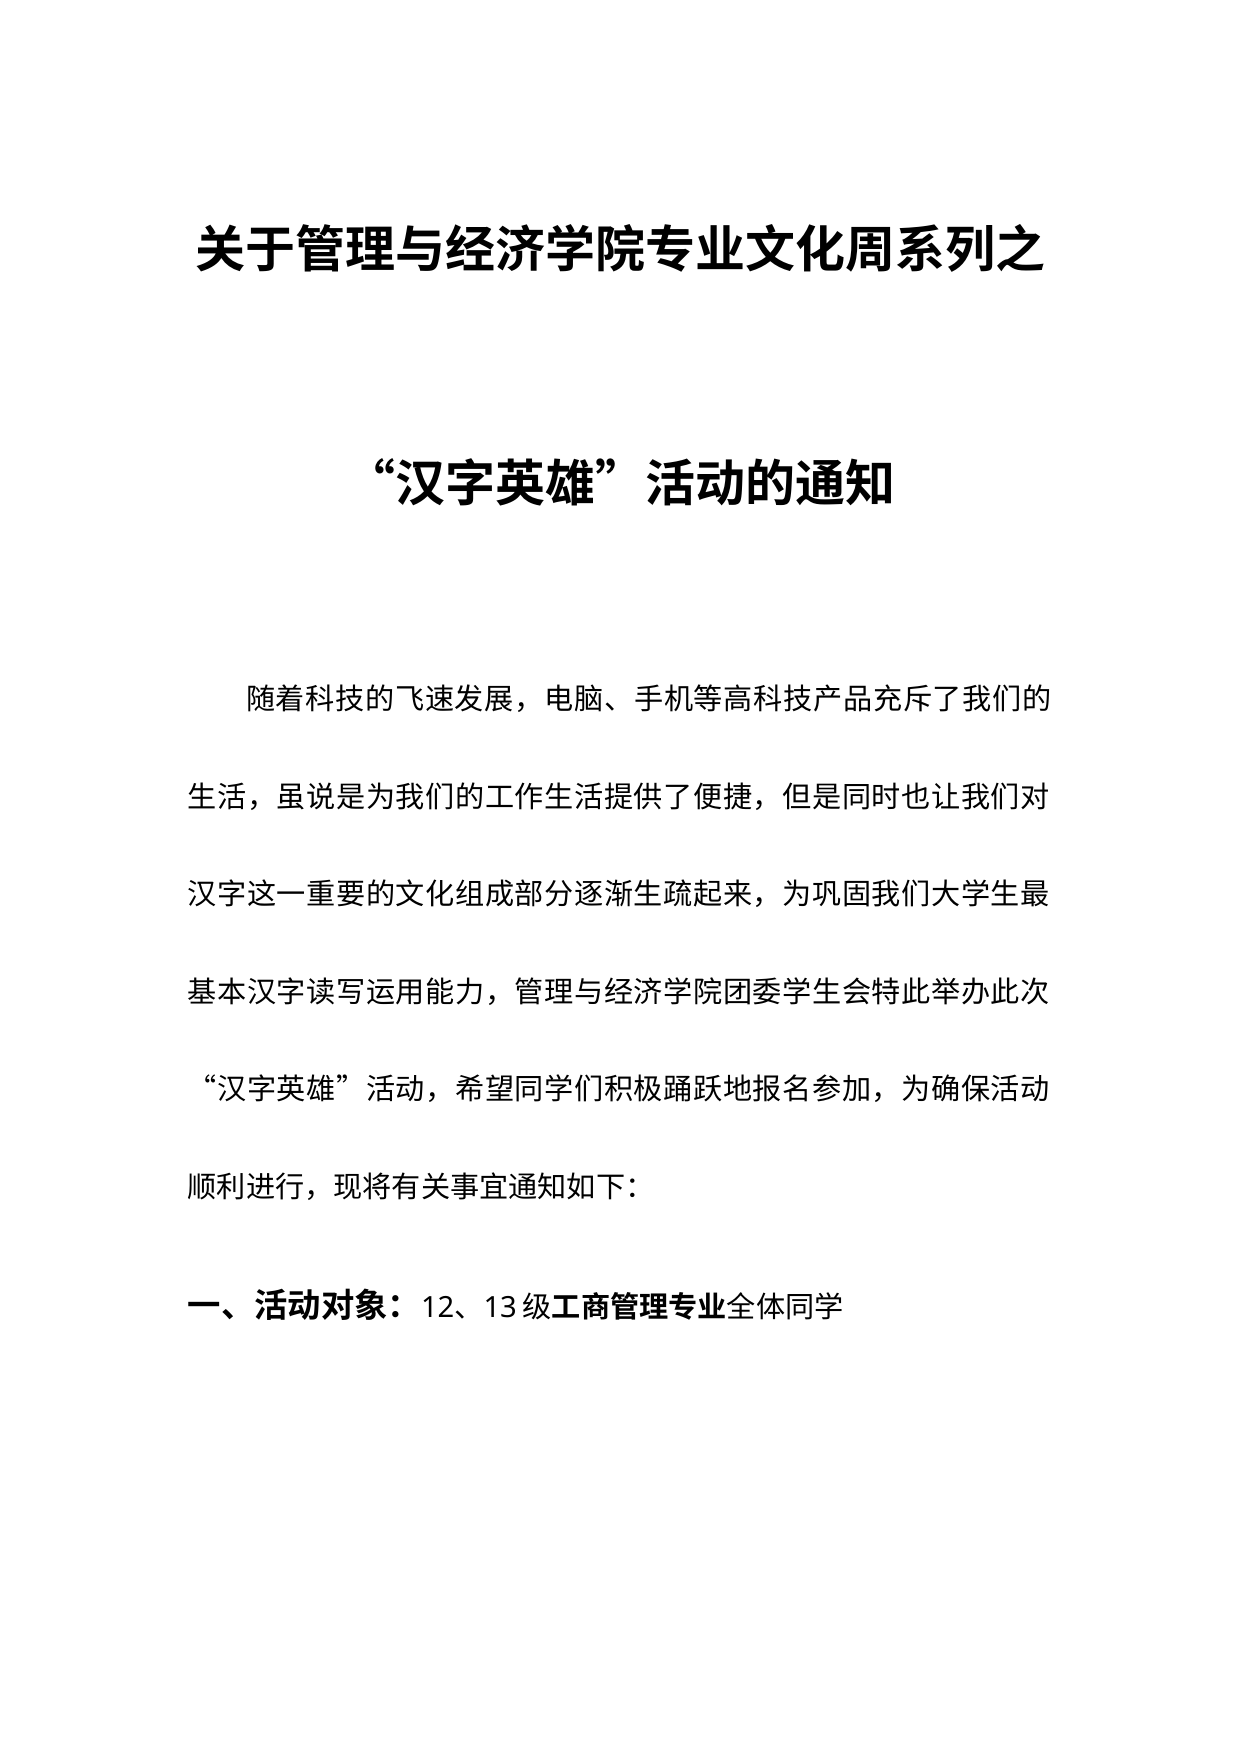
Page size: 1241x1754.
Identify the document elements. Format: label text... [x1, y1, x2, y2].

text 随着科技的飞速发展，电脑、手机等高科技产品充斥了我们的生活，虽说是为我们的工作生活提供了便捷，但是同时也让我们对汉字这一重要的文化组成部分逐渐生疏起来，为巩固我们大学生最基本汉字读写运用能力，管理与经济学院团委学生会特此举办此次“汉字英雄”活动，希望同学们积极踊跃地报名参加，为确保活动顺利进行，现将有关事宜通知如下： [187, 664, 1053, 1217]
text 一、活动对象：12、13级工商管理专业全体同学 [187, 1271, 1053, 1336]
subtitle 关于管理与经济学院专业文化周系列之 “汉字英雄”活动的通知 [187, 197, 1053, 529]
